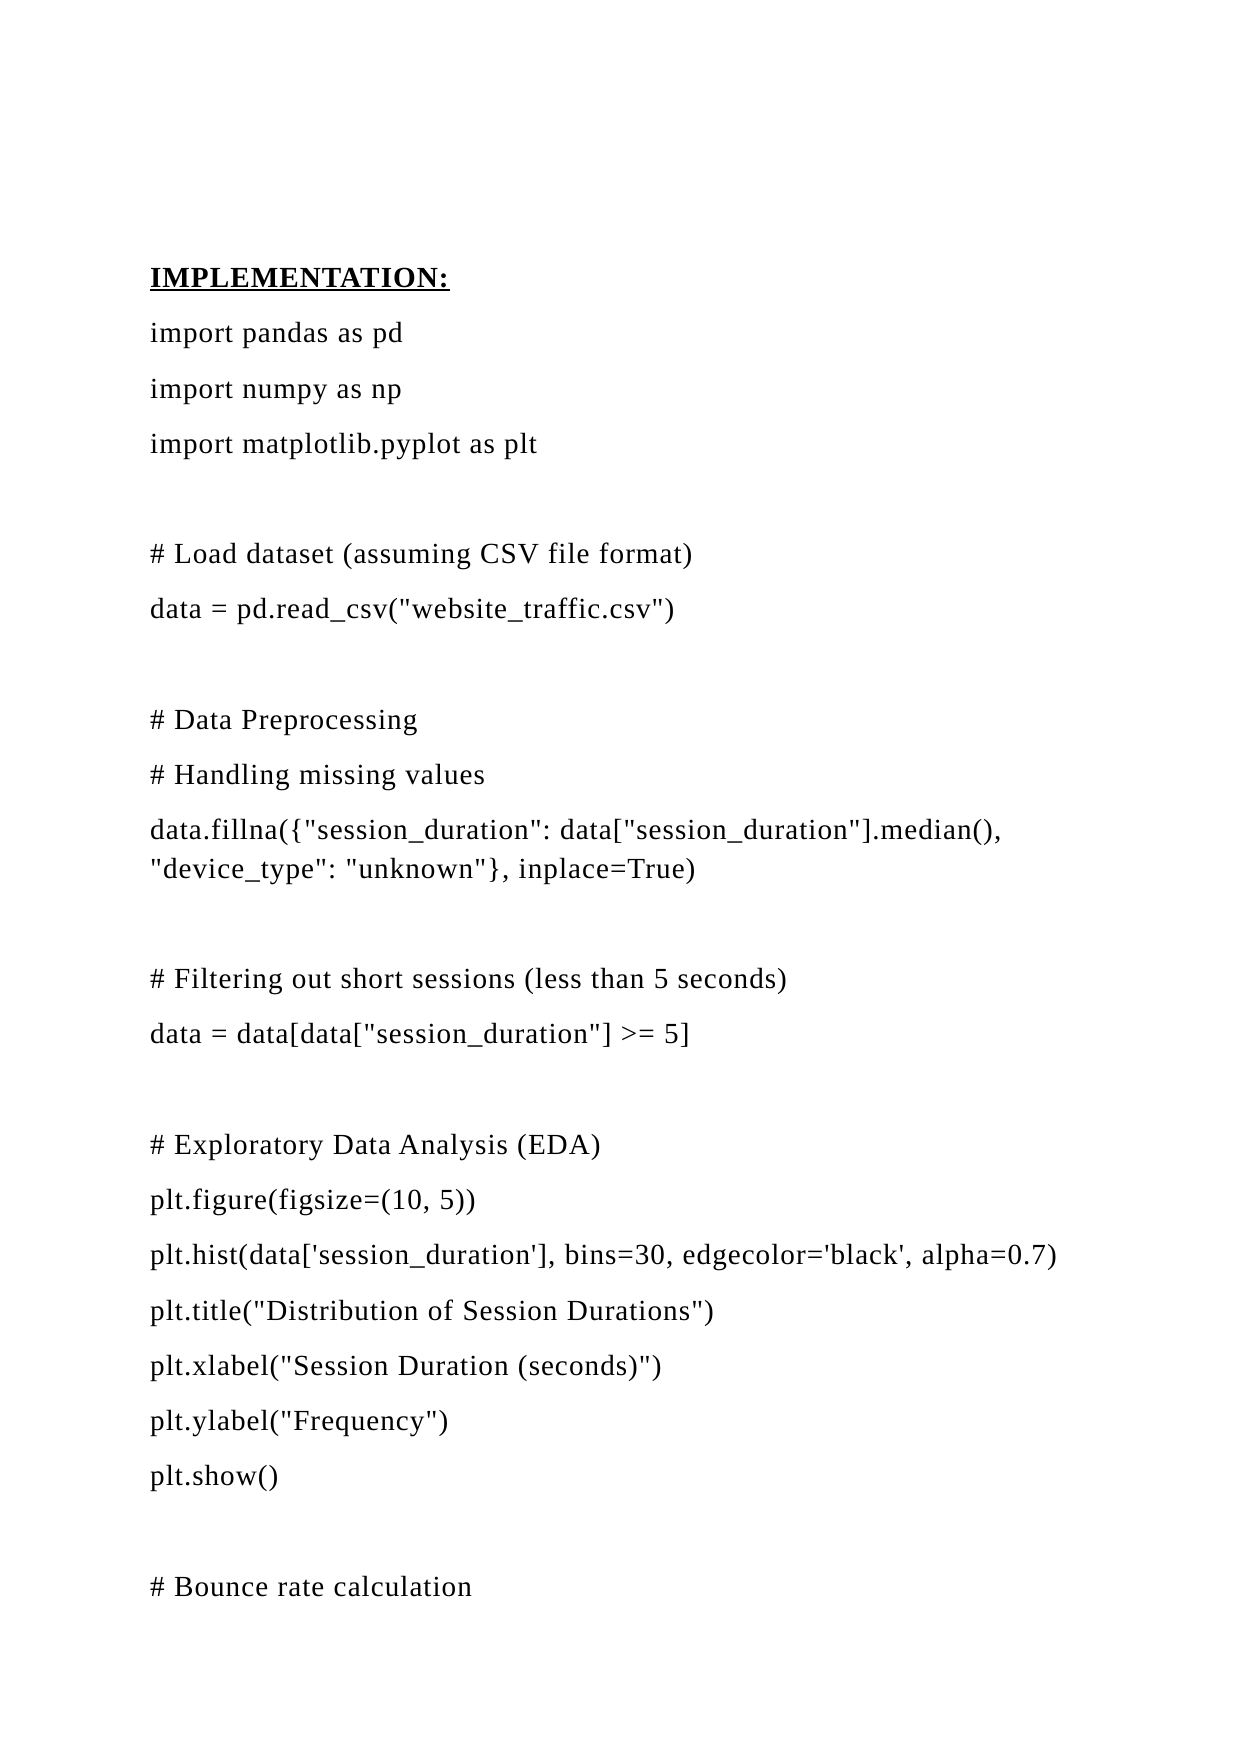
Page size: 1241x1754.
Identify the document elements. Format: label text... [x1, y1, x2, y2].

text plt.title("Distribution of Session Durations") [150, 1293, 1090, 1326]
text data.fillna({"session_duration": data["session_duration"].median(), "device_type": "unknown"}, inplace=True) [150, 812, 1090, 884]
text import numpy as np [150, 371, 1090, 404]
text import matplotlib.pyplot as plt [150, 426, 1090, 459]
text # Bounce rate calculation [150, 1569, 1090, 1602]
text import pandas as pd [150, 316, 1090, 349]
text plt.show() [150, 1458, 1090, 1492]
text plt.figure(figsize=(10, 5)) [150, 1182, 1090, 1216]
text data = data[data["session_duration"] >= 5] [150, 1017, 1090, 1050]
text # Exploratory Data Analysis (EDA) [150, 1127, 1090, 1161]
text # Filtering out short sessions (less than 5 seconds) [150, 961, 1090, 995]
text plt.hist(data['session_duration'], bins=30, edgecolor='black', alpha=0.7) [150, 1237, 1090, 1271]
text # Load dataset (assuming CSV file format) [150, 536, 1090, 570]
text # Handling missing values [150, 757, 1090, 791]
text plt.xlabel("Session Duration (seconds)") [150, 1348, 1090, 1381]
text IMPLEMENTATION: [150, 260, 1090, 294]
text data = pd.read_csv("website_traffic.csv") [150, 592, 1090, 625]
text # Data Preprocessing [150, 702, 1090, 736]
text plt.ylabel("Frequency") [150, 1403, 1090, 1437]
